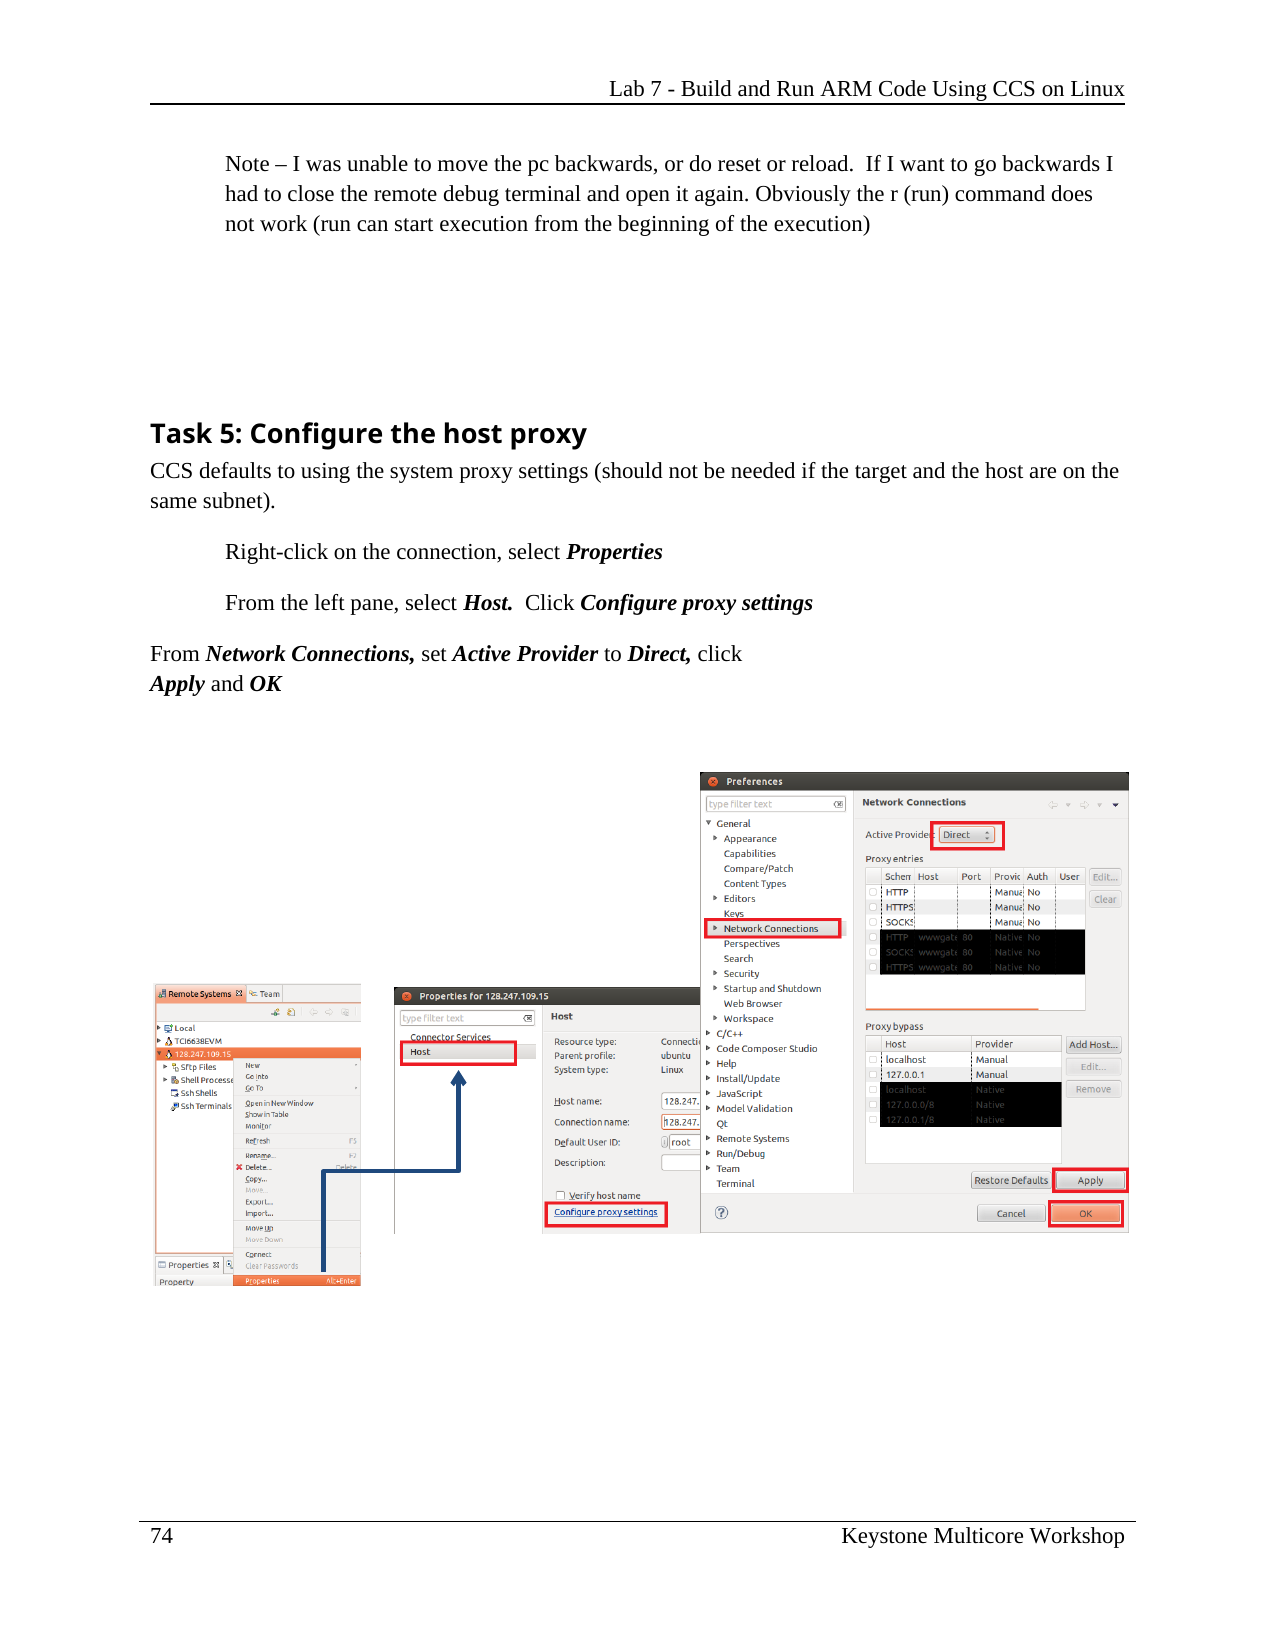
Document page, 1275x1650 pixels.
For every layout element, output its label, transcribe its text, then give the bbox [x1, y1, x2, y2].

text Note – I was unable to move the pc backwards, or do reset or reload. If I want to go backwards I had to close the remote debug terminal and open it again. Obviously the r (run) command does not work (run can start execution from the beginning of the execution) [225, 150, 1125, 237]
picture [153, 983, 361, 1286]
text From Network Connections, set Active Provider to Direct, click Apply and OK [150, 640, 1125, 697]
text Right-click on the connection, select Properties [225, 538, 1125, 564]
text CCS defaults to using the system proxy settings (should not be needed if the target and the host are on the same subnet). [150, 457, 1125, 513]
picture [394, 772, 1129, 1234]
subtitle Task 5: Configure the host proxy [150, 414, 1125, 451]
text From the left pane, select Host. Click Configure proxy settings [225, 589, 1125, 616]
